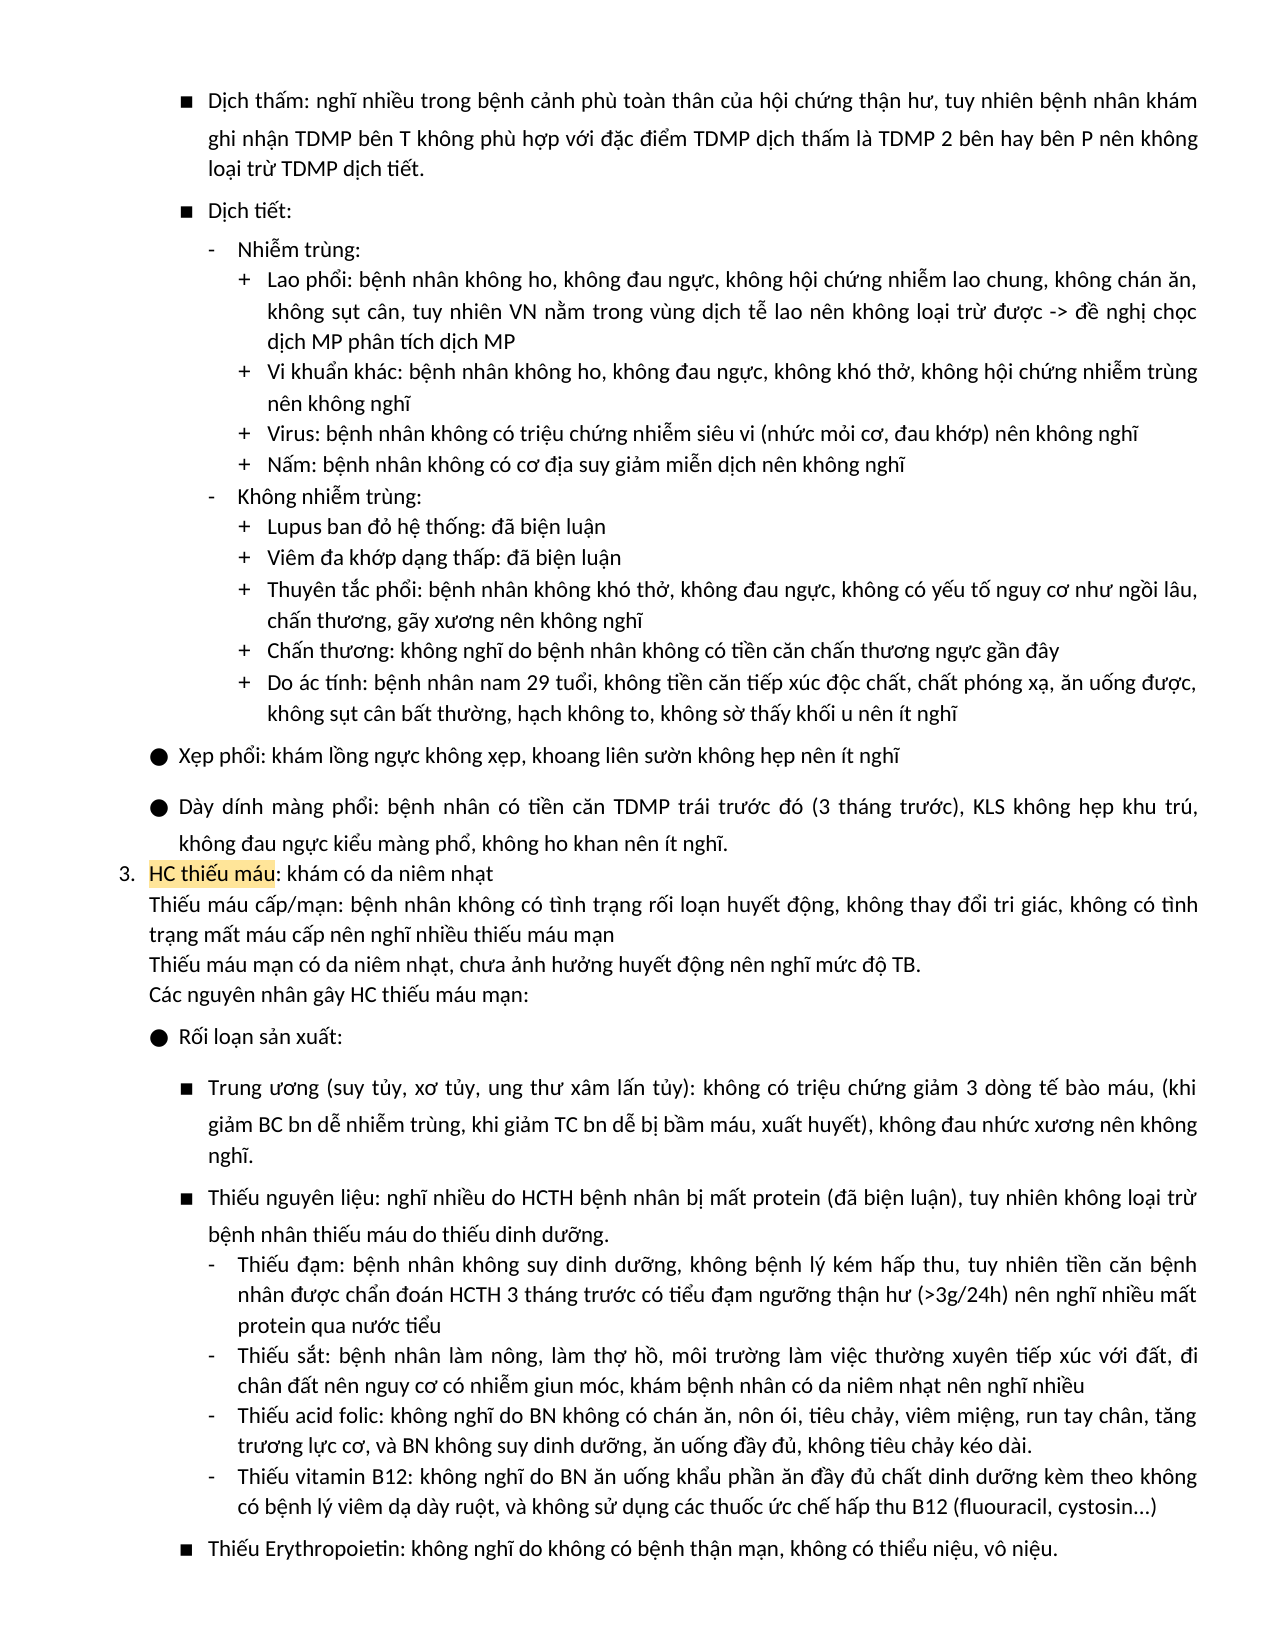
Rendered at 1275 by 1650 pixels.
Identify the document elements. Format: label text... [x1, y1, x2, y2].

list Thiếu sắt: bệnh nhân làm nông, làm thợ hồ, môi trường làm việc thường xuyên tiếp xúc với đất, đi chân đất nên nguy cơ có nhiễm giun móc, khám bệnh nhân có da niêm nhạt nên nghĩ nhiều [208, 1341, 1200, 1399]
list Thiếu Erythropoietin: không nghĩ do không có bệnh thận mạn, không có thiểu niệu, vô niệu. [178, 1522, 1200, 1569]
list Thiếu vitamin B12: không nghĩ do BN ăn uống khẩu phần ăn đầy đủ chất dinh dưỡng kèm theo không có bệnh lý viêm dạ dày ruột, và không sử dụng các thuốc ức chế hấp thu B12 (fluouracil, cystosin...) [208, 1462, 1200, 1520]
list Dày dính màng phổi: bệnh nhân có tiền căn TDMP trái trước đó (3 tháng trước), KLS không hẹp khu trú, không đau ngực kiểu màng phổ, không ho khan nên ít nghĩ. [149, 780, 1200, 857]
list Lao phổi: bệnh nhân không ho, không đau ngực, không hội chứng nhiễm lao chung, không chán ăn, không sụt cân, tuy nhiên VN nằm trong vùng dịch tễ lao nên không loại trừ được -> đề nghị chọc dịch MP phân tích dịch MP [237, 266, 1200, 355]
list Dịch tiết: [178, 184, 1200, 232]
text Thiếu máu cấp/mạn: bệnh nhân không có tình trạng rối loạn huyết động, không thay đổi tri giác, không có tình trạng mất máu cấp nên nghĩ nhiều thiếu máu mạn [149, 890, 1200, 948]
list Nhiễm trùng: [208, 235, 1200, 263]
list Virus: bệnh nhân không có triệu chứng nhiễm siêu vi (nhức mỏi cơ, đau khớp) nên không nghĩ [237, 419, 1200, 448]
list Lupus ban đỏ hệ thống: đã biện luận [237, 512, 1200, 541]
text Các nguyên nhân gây HC thiếu máu mạn: [149, 980, 1200, 1008]
list Trung ương (suy tủy, xơ tủy, ung thư xâm lấn tủy): không có triệu chứng giảm 3 dòng tế bào máu, (khi giảm BC bn dễ nhiễm trùng, khi giảm TC bn dễ bị bầm máu, xuất huyết), không đau nhức xương nên không nghĩ. [178, 1061, 1200, 1169]
list Dịch thấm: nghĩ nhiều trong bệnh cảnh phù toàn thân của hội chứng thận hư, tuy nhiên bệnh nhân khám ghi nhận TDMP bên T không phù hợp với đặc điểm TDMP dịch thấm là TDMP 2 bên hay bên P nên không loại trừ TDMP dịch tiết. [178, 75, 1200, 182]
list Rối loạn sản xuất: [149, 1011, 1200, 1058]
list Xẹp phổi: khám lồng ngực không xẹp, khoang liên sườn không hẹp nên ít nghĩ [149, 729, 1200, 776]
text Thiếu máu mạn có da niêm nhạt, chưa ảnh hưởng huyết động nên nghĩ mức độ TB. [149, 950, 1200, 978]
list Không nhiễm trùng: [208, 482, 1200, 510]
list Viêm đa khớp dạng thấp: đã biện luận [237, 543, 1200, 573]
list Chấn thương: không nghĩ do bệnh nhân không có tiền căn chấn thương ngực gần đây [237, 636, 1200, 666]
list Thiếu nguyên liệu: nghĩ nhiều do HCTH bệnh nhân bị mất protein (đã biện luận), tuy nhiên không loại trừ bệnh nhân thiếu máu do thiếu dinh dưỡng. [178, 1171, 1200, 1248]
list Do ác tính: bệnh nhân nam 29 tuổi, không tiền căn tiếp xúc độc chất, chất phóng xạ, ăn uống được, không sụt cân bất thường, hạch không to, không sờ thấy khối u nên ít nghĩ [237, 668, 1200, 727]
list Thiếu acid folic: không nghĩ do BN không có chán ăn, nôn ói, tiêu chảy, viêm miệng, run tay chân, tăng trương lực cơ, và BN không suy dinh dưỡng, ăn uống đầy đủ, không tiêu chảy kéo dài. [208, 1401, 1200, 1459]
list Thiếu đạm: bệnh nhân không suy dinh dưỡng, không bệnh lý kém hấp thu, tuy nhiên tiền căn bệnh nhân được chẩn đoán HCTH 3 tháng trước có tiểu đạm ngưỡng thận hư (>3g/24h) nên nghĩ nhiều mất protein qua nước tiểu [208, 1250, 1200, 1339]
list HC thiếu máu: khám có da niêm nhạt [118, 859, 1200, 888]
list Thuyên tắc phổi: bệnh nhân không khó thở, không đau ngực, không có yếu tố nguy cơ như ngồi lâu, chấn thương, gãy xương nên không nghĩ [237, 575, 1200, 634]
list Nấm: bệnh nhân không có cơ địa suy giảm miễn dịch nên không nghĩ [237, 450, 1200, 479]
list Vi khuẩn khác: bệnh nhân không ho, không đau ngực, không khó thở, không hội chứng nhiễm trùng nên không nghĩ [237, 357, 1200, 417]
